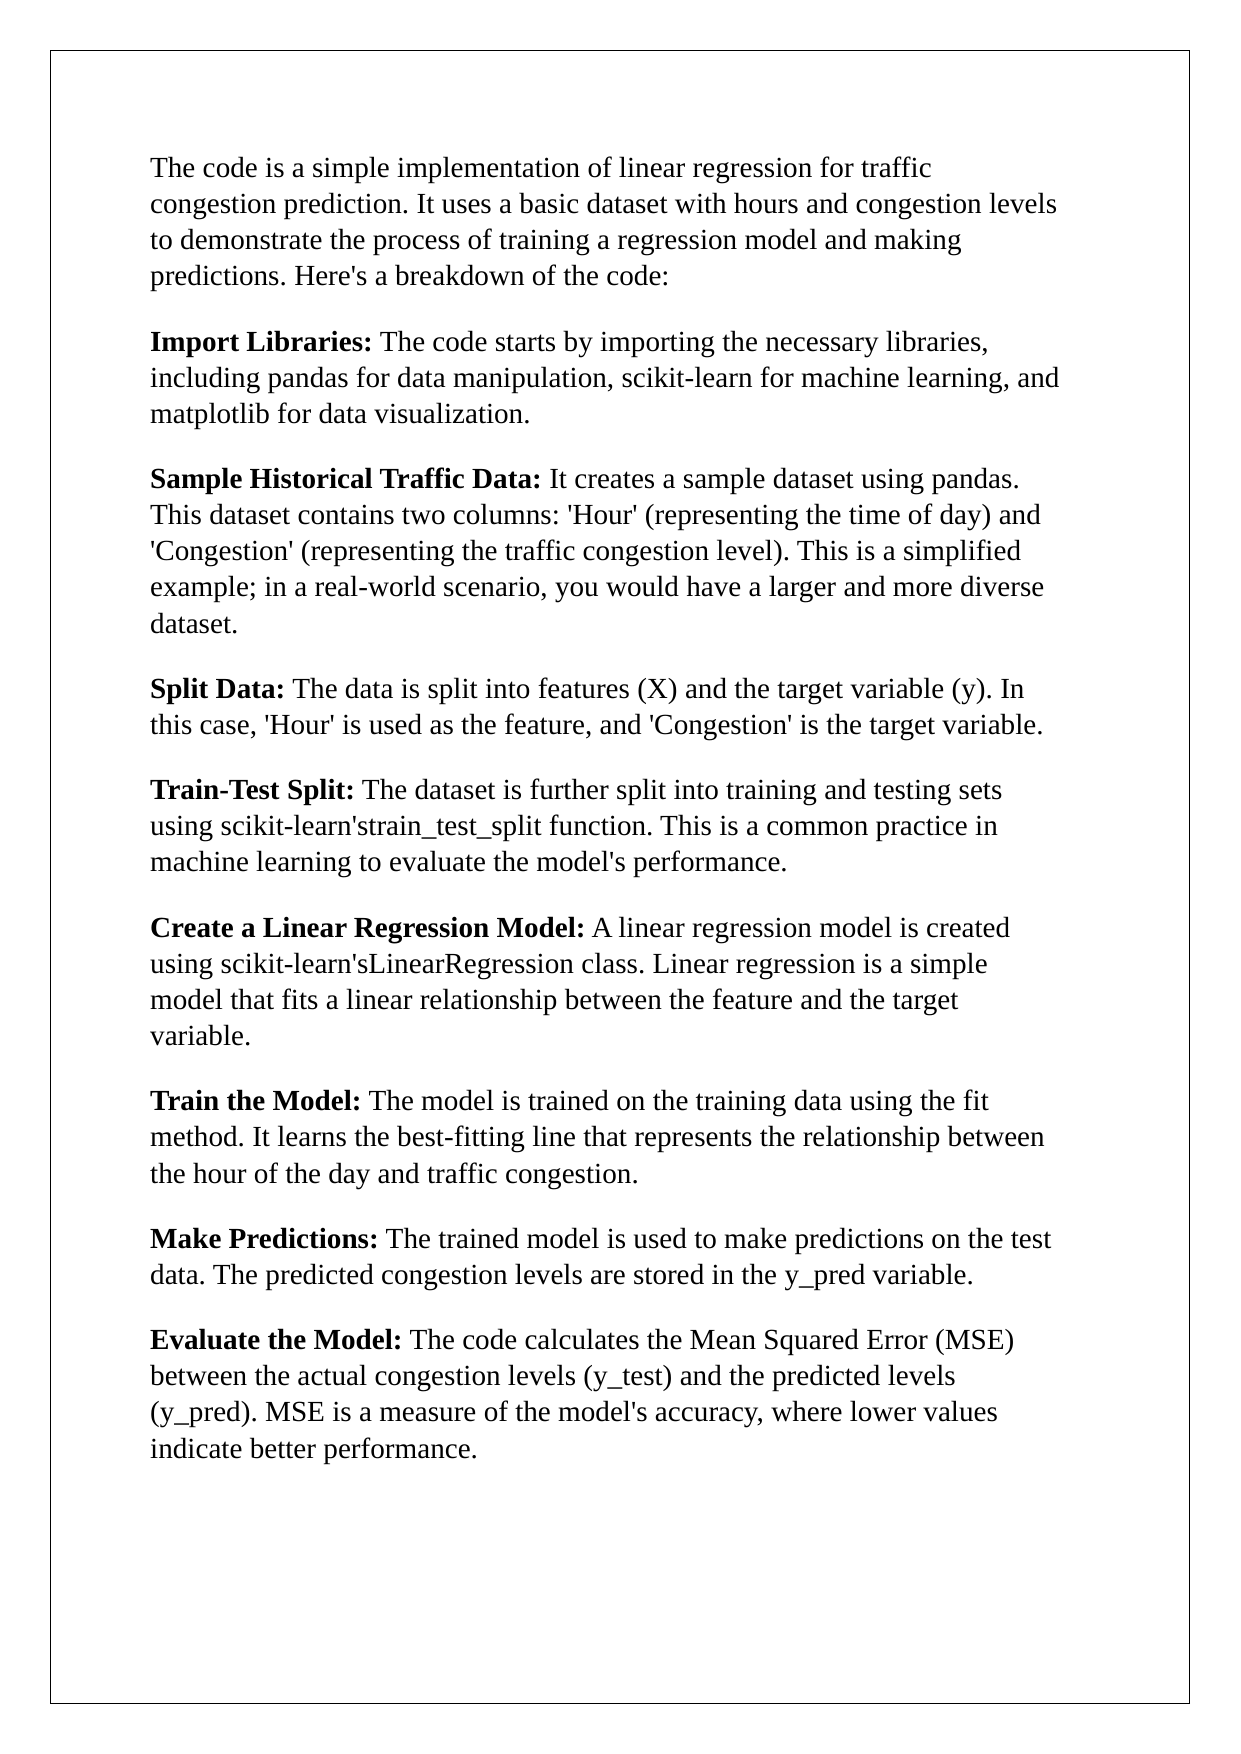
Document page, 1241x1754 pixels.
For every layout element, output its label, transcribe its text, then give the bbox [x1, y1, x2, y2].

text Train-Test Split: The dataset is further split into training and testing sets using scikit-learn'strain_test_split function. This is a common practice in machine learning to evaluate the model's performance. [150, 772, 1061, 878]
text The code is a simple implementation of linear regression for traffic congestion prediction. It uses a basic dataset with hours and congestion levels to demonstrate the process of training a regression model and making predictions. Here's a breakdown of the code: [150, 150, 1061, 292]
text Sample Historical Traffic Data: It creates a sample dataset using pandas. This dataset contains two columns: 'Hour' (representing the time of day) and 'Congestion' (representing the traffic congestion level). This is a simplified example; in a real-world scenario, you would have a larger and more diverse dataset. [150, 461, 1061, 639]
text Split Data: The data is split into features (X) and the target variable (y). In this case, 'Hour' is used as the feature, and 'Congestion' is the target variable. [150, 671, 1061, 741]
text Import Libraries: The code starts by importing the necessary libraries, including pandas for data manipulation, scikit-learn for machine learning, and matplotlib for data visualization. [150, 324, 1061, 429]
text Evaluate the Model: The code calculates the Mean Squared Error (MSE) between the actual congestion levels (y_test) and the predicted levels (y_pred). MSE is a measure of the model's accuracy, where lower values indicate better performance. [150, 1322, 1061, 1464]
text Train the Model: The model is trained on the training data using the fit method. It learns the best-fitting line that represents the relationship between the hour of the day and traffic congestion. [150, 1083, 1061, 1189]
text Make Predictions: The trained model is used to make predictions on the test data. The predicted congestion levels are stored in the y_pred variable. [150, 1221, 1061, 1291]
text Create a Linear Regression Model: A linear regression model is created using scikit-learn'sLinearRegression class. Linear regression is a simple model that fits a linear relationship between the feature and the target variable. [150, 910, 1061, 1052]
